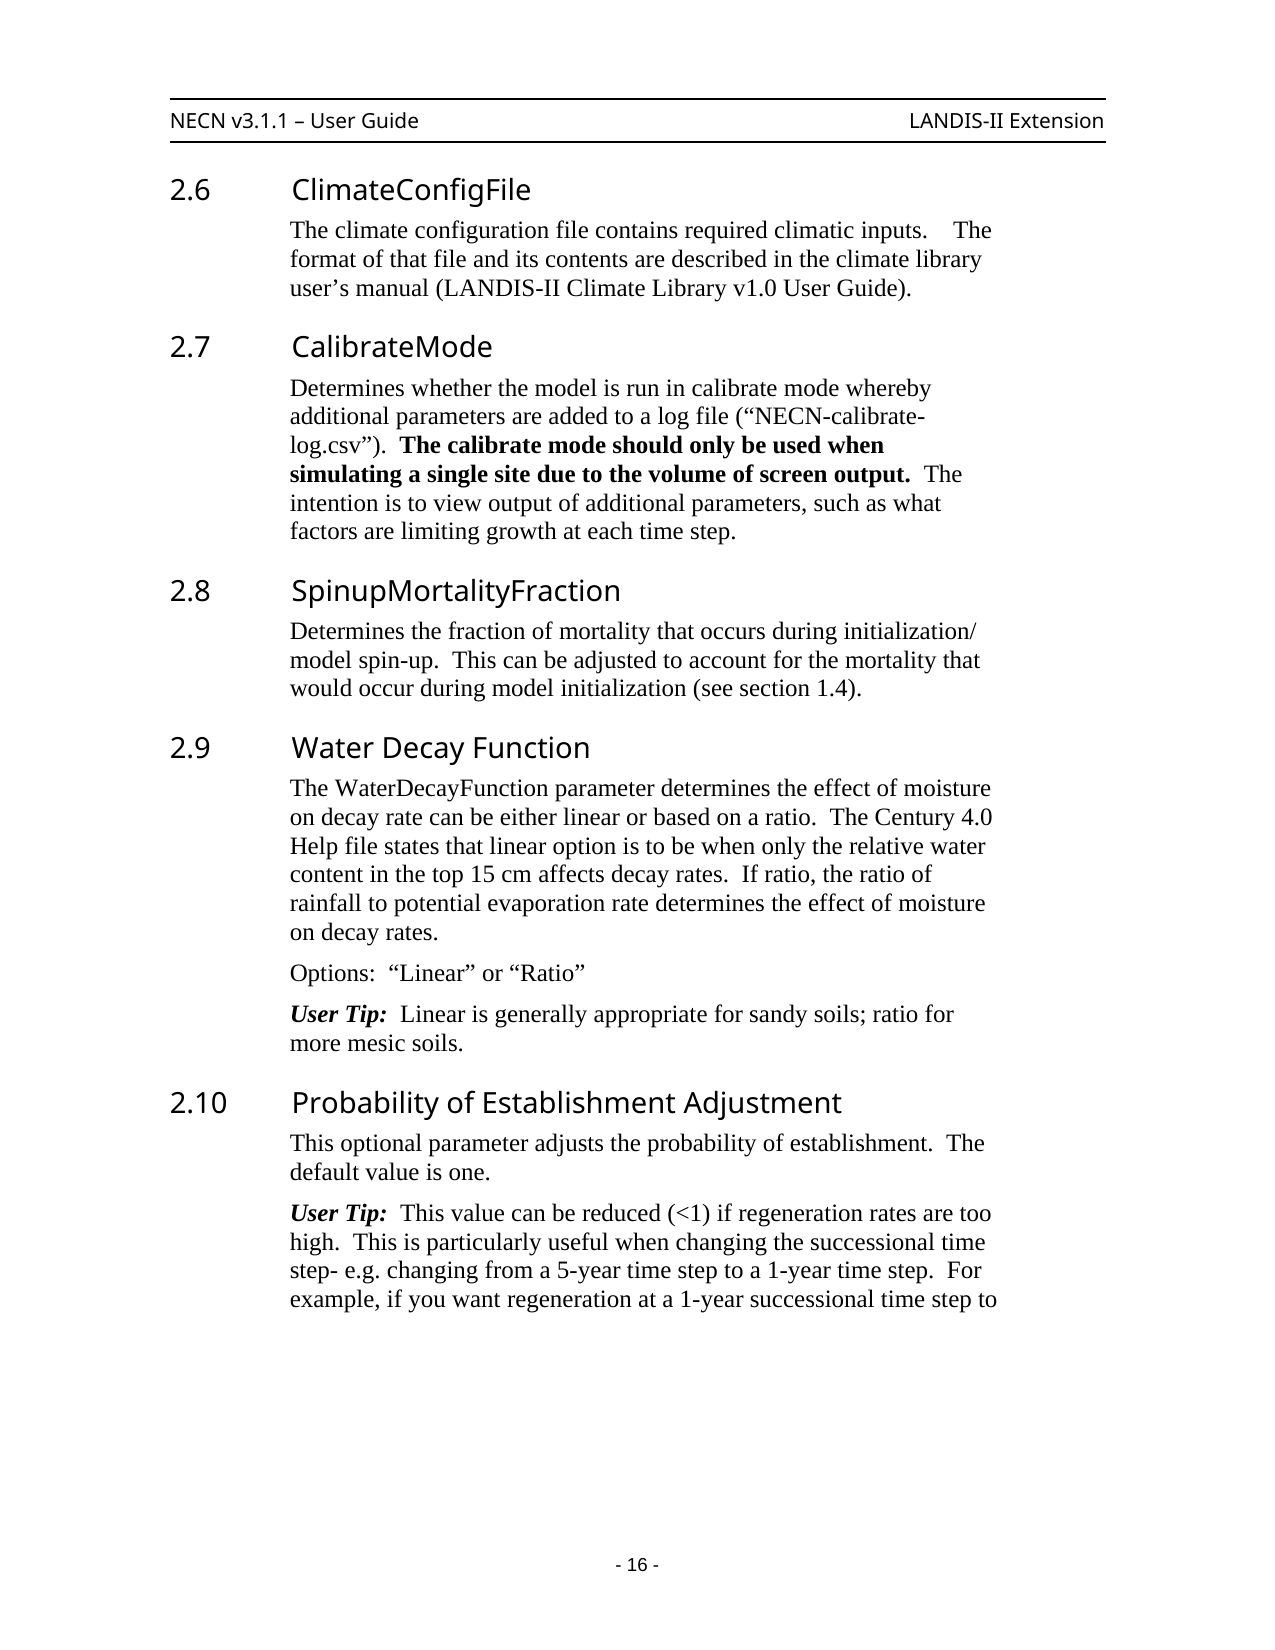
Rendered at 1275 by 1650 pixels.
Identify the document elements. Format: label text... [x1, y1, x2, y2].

subtitle ClimateConfigFile [169, 169, 1106, 209]
text Determines the fraction of mortality that occurs during initialization/ model spin-up. This can be adjusted to account for the mortality that would occur during model initialization (see section 1.4). [289, 616, 1001, 702]
text The climate configuration file contains required climatic inputs. The format of that file and its contents are described in the climate library user’s manual (LANDIS-II Climate Library v1.0 User Guide). [289, 215, 1001, 302]
text Options: “Linear” or “Ratio” [289, 958, 1001, 987]
subtitle CalibrateMode [169, 327, 1106, 366]
subtitle Probability of Establishment Adjustment [169, 1082, 1106, 1122]
text Determines whether the model is run in calibrate mode whereby additional parameters are added to a log file (“NECN-calibrate-log.csv”). The calibrate mode should only be used when simulating a single site due to the volume of screen output. The intention is to view output of additional parameters, such as what factors are limiting growth at each time step. [289, 373, 1001, 545]
text User Tip: Linear is generally appropriate for sandy soils; ratio for more mesic soils. [289, 999, 1001, 1057]
text The WaterDecayFunction parameter determines the effect of moisture on decay rate can be either linear or based on a ratio. The Century 4.0 Help file states that linear option is to be when only the relative water content in the top 15 cm affects decay rates. If ratio, the ratio of rainfall to potential evaporation rate determines the effect of moisture on decay rates. [289, 773, 1001, 946]
text This optional parameter adjusts the probability of establishment. The default value is one. [289, 1128, 1001, 1185]
subtitle Water Decay Function [169, 727, 1106, 767]
subtitle SpinupMortalityFraction [169, 570, 1106, 610]
